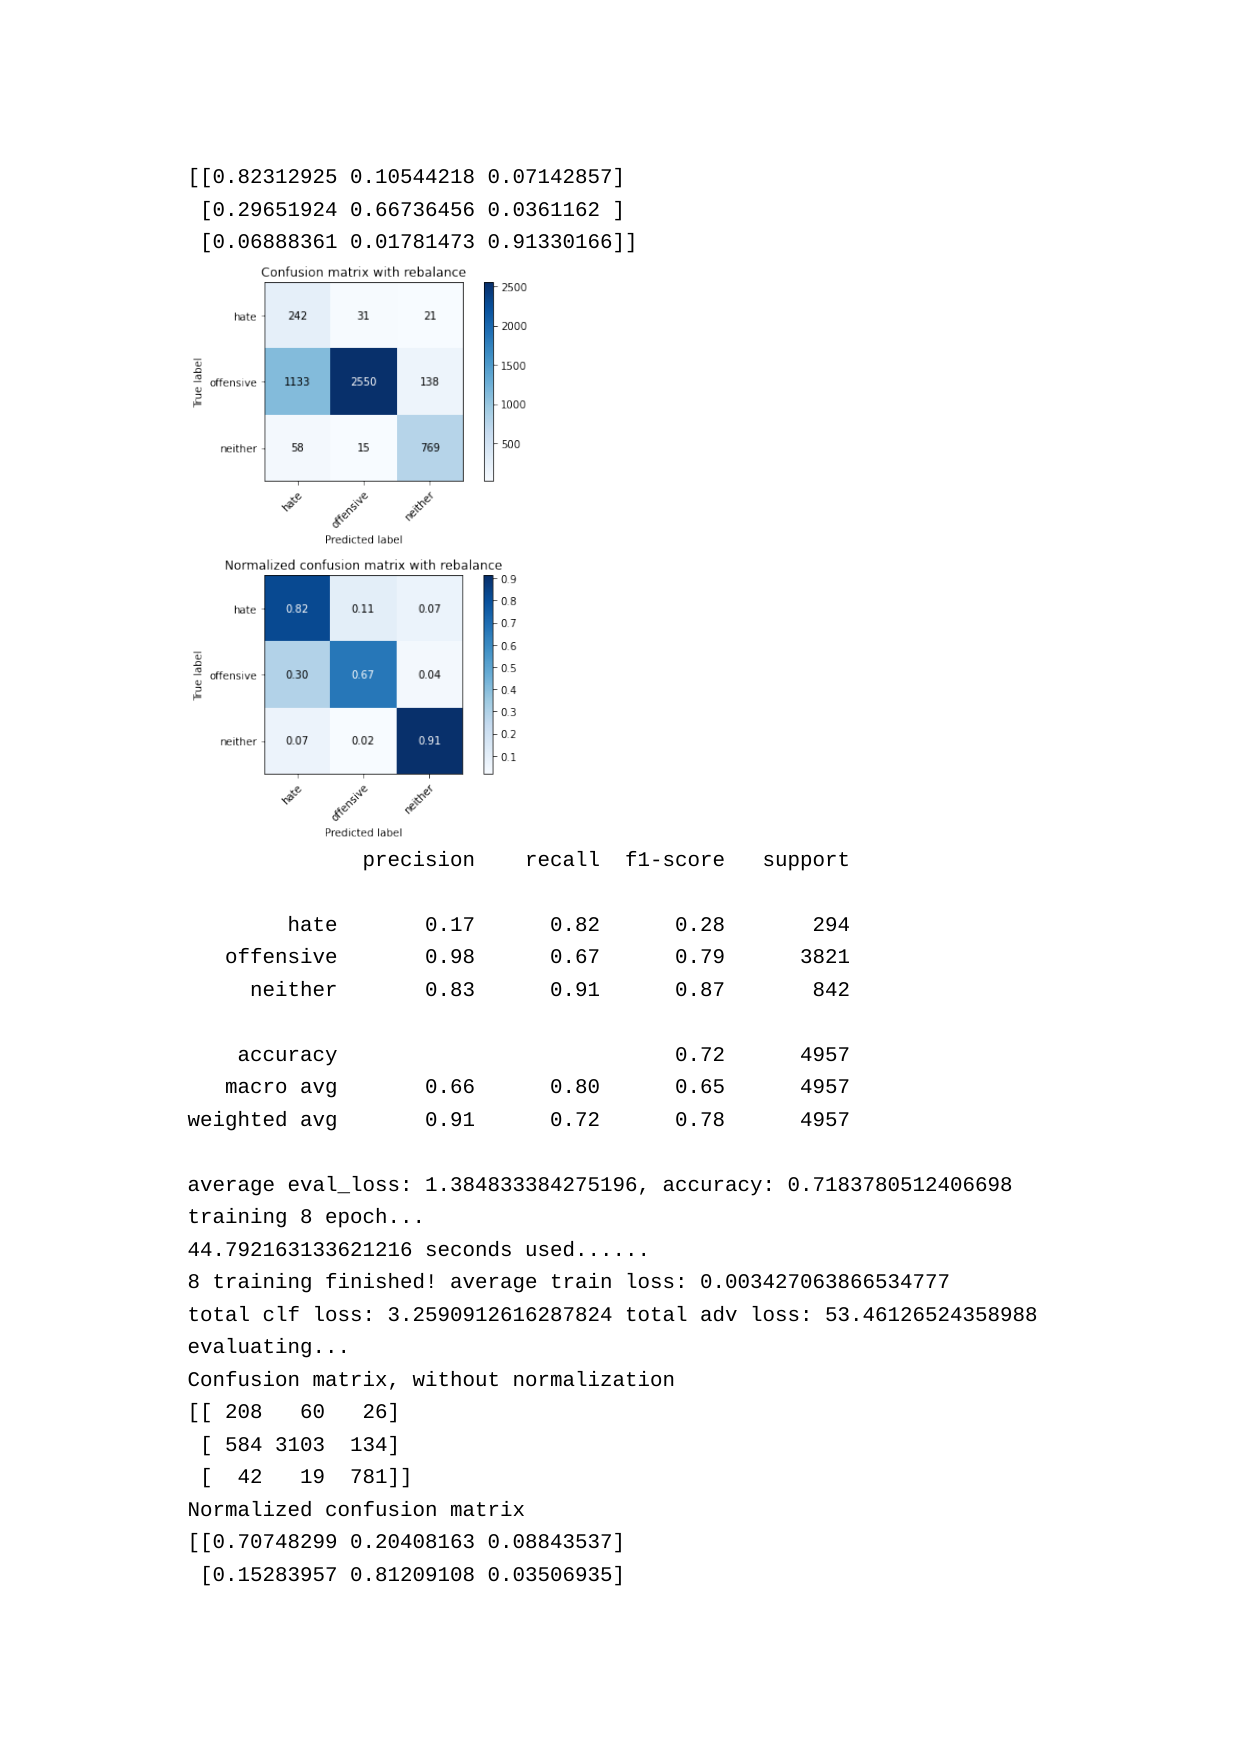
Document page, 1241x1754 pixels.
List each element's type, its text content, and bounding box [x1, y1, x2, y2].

text [0.29651924 0.66736456 0.0361162 ] [187, 194, 1053, 227]
text offensive 0.98 0.67 0.79 3821 [187, 942, 1053, 974]
text [[0.70748299 0.20408163 0.08843537] [187, 1527, 1053, 1559]
text hate 0.17 0.82 0.28 294 [187, 909, 1053, 942]
text average eval_loss: 1.384833384275196, accuracy: 0.7183780512406698 [187, 1169, 1053, 1202]
picture [187, 259, 534, 845]
text macro avg 0.66 0.80 0.65 4957 [187, 1072, 1053, 1104]
text Confusion matrix, without normalization [187, 1364, 1053, 1397]
text evaluating... [187, 1332, 1053, 1364]
text training 8 epoch... [187, 1202, 1053, 1234]
text 8 training finished! average train loss: 0.003427063866534777 [187, 1267, 1053, 1299]
text [ 42 19 781]] [187, 1462, 1053, 1494]
text [0.06888361 0.01781473 0.91330166]] [187, 227, 1053, 259]
text [[0.82312925 0.10544218 0.07142857] [187, 162, 1053, 194]
text neither 0.83 0.91 0.87 842 [187, 974, 1053, 1007]
text Normalized confusion matrix [187, 1494, 1053, 1527]
text accuracy 0.72 4957 [187, 1039, 1053, 1072]
text weighted avg 0.91 0.72 0.78 4957 [187, 1104, 1053, 1137]
text precision recall f1-score support [187, 844, 1053, 877]
text total clf loss: 3.2590912616287824 total adv loss: 53.46126524358988 [187, 1299, 1053, 1332]
text 44.792163133621216 seconds used...... [187, 1234, 1053, 1267]
text [0.15283957 0.81209108 0.03506935] [187, 1559, 1053, 1592]
text [ 584 3103 134] [187, 1429, 1053, 1462]
text [[ 208 60 26] [187, 1397, 1053, 1429]
